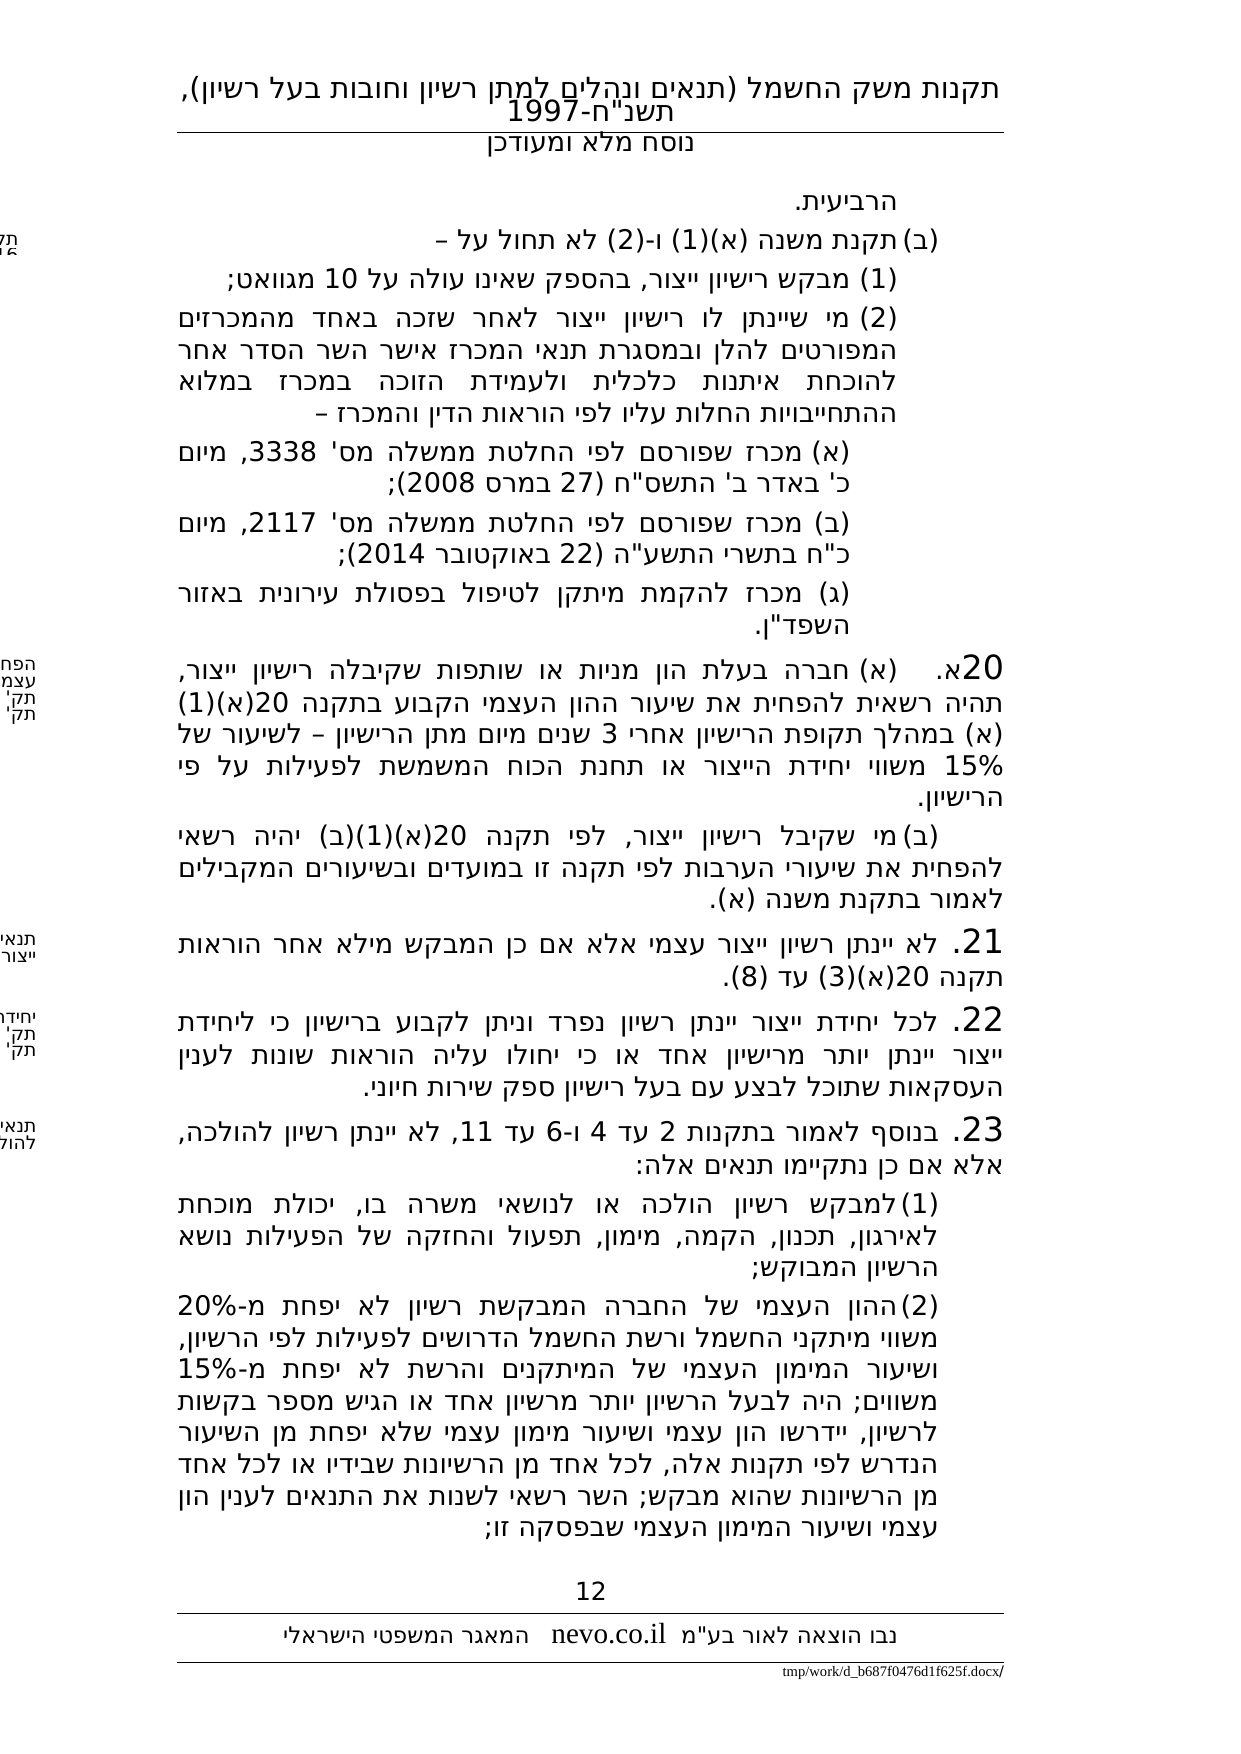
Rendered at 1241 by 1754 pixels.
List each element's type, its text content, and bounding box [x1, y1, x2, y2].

text (ב) תקנת משנה (א)(1) ו-(2) לא תחול על – [177, 224, 1004, 256]
text (2) מי שיינתן לו רישיון ייצור לאחר שזכה באחד מהמכרזים המפורטים להלן ובמסגרת תנאי המכרז אישר השר הסדר אחר להוכחת איתנות כלכלית ולעמידת הזוכה במכרז במלוא ההתחייבויות החלות עליו לפי הוראות הדין והמכרז – [177, 302, 898, 429]
text 23. בנוסף לאמור בתקנות 2 עד 4 ו-6 עד 11, לא יינתן רשיון להולכה, אלא אם כן נתקיימו תנאים אלה: [177, 1110, 1004, 1181]
text 22. לכל יחידת ייצור יינתן רשיון נפרד וניתן לקבוע ברישיון כי ליחידת ייצור יינתן יותר מרישיון אחד או כי יחולו עליה הוראות שונות לענין העסקאות שתוכל לבצע עם בעל רישיון ספק שירות חיוני. [177, 1001, 1004, 1103]
text 21. לא יינתן רשיון ייצור עצמי אלא אם כן המבקש מילא אחר הוראות תקנה 20(א)(3) עד (8). [177, 923, 1004, 993]
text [177, 185, 898, 217]
text (1) למבקש רשיון הולכה או לנושאי משרה בו, יכולת מוכחת לאירגון, תכנון, הקמה, מימון, תפעול והחזקה של הפעילות נושא הרשיון המבוקש; [177, 1188, 939, 1283]
text (1) מבקש רישיון ייצור, בהספק שאינו עולה על 10 מגוואט; [177, 263, 898, 295]
text 20א. (א) חברה בעלת הון מניות או שותפות שקיבלה רישיון ייצור, תהיה רשאית להפחית את שיעור ההון העצמי הקבוע בתקנה 20(א)(1)(א) במהלך תקופת הרישיון אחרי 3 שנים מיום מתן הרישיון – לשיעור של 15% משווי יחידת הייצור או תחנת הכוח המשמשת לפעילות על פי הרישיון. [177, 648, 1004, 813]
text (ב) מכרז שפורסם לפי החלטת ממשלה מס' 2117, מיום כ"ח בתשרי התשע"ה (22 באוקטובר 2014); [177, 507, 851, 570]
text (2) ההון העצמי של החברה המבקשת רשיון לא יפחת מ-20% משווי מיתקני החשמל ורשת החשמל הדרושים לפעילות לפי הרשיון, ושיעור המימון העצמי של המיתקנים והרשת לא יפחת מ-15% משווים; היה לבעל הרשיון יותר מרשיון אחד או הגיש מספר בקשות לרשיון, יידרשו הון עצמי ושיעור מימון עצמי שלא יפחת מן השיעור הנדרש לפי תקנות אלה, לכל אחד מן הרשיונות שבידיו או לכל אחד מן הרשיונות שהוא מבקש; השר רשאי לשנות את התנאים לענין הון עצמי ושיעור המימון העצמי שבפסקה זו; [177, 1290, 939, 1543]
text (א) מכרז שפורסם לפי החלטת ממשלה מס' 3338, מיום כ' באדר ב' התשס"ח (27 במרס 2008); [177, 436, 851, 499]
text (ג) מכרז להקמת מיתקן לטיפול בפסולת עירונית באזור השפד"ן. [177, 577, 851, 641]
text (ב) מי שקיבל רישיון ייצור, לפי תקנה 20(א)(1)(ב) יהיה רשאי להפחית את שיעורי הערבות לפי תקנה זו במועדים ובשיעורים המקבילים לאמור בתקנת משנה (א). [177, 821, 1004, 915]
